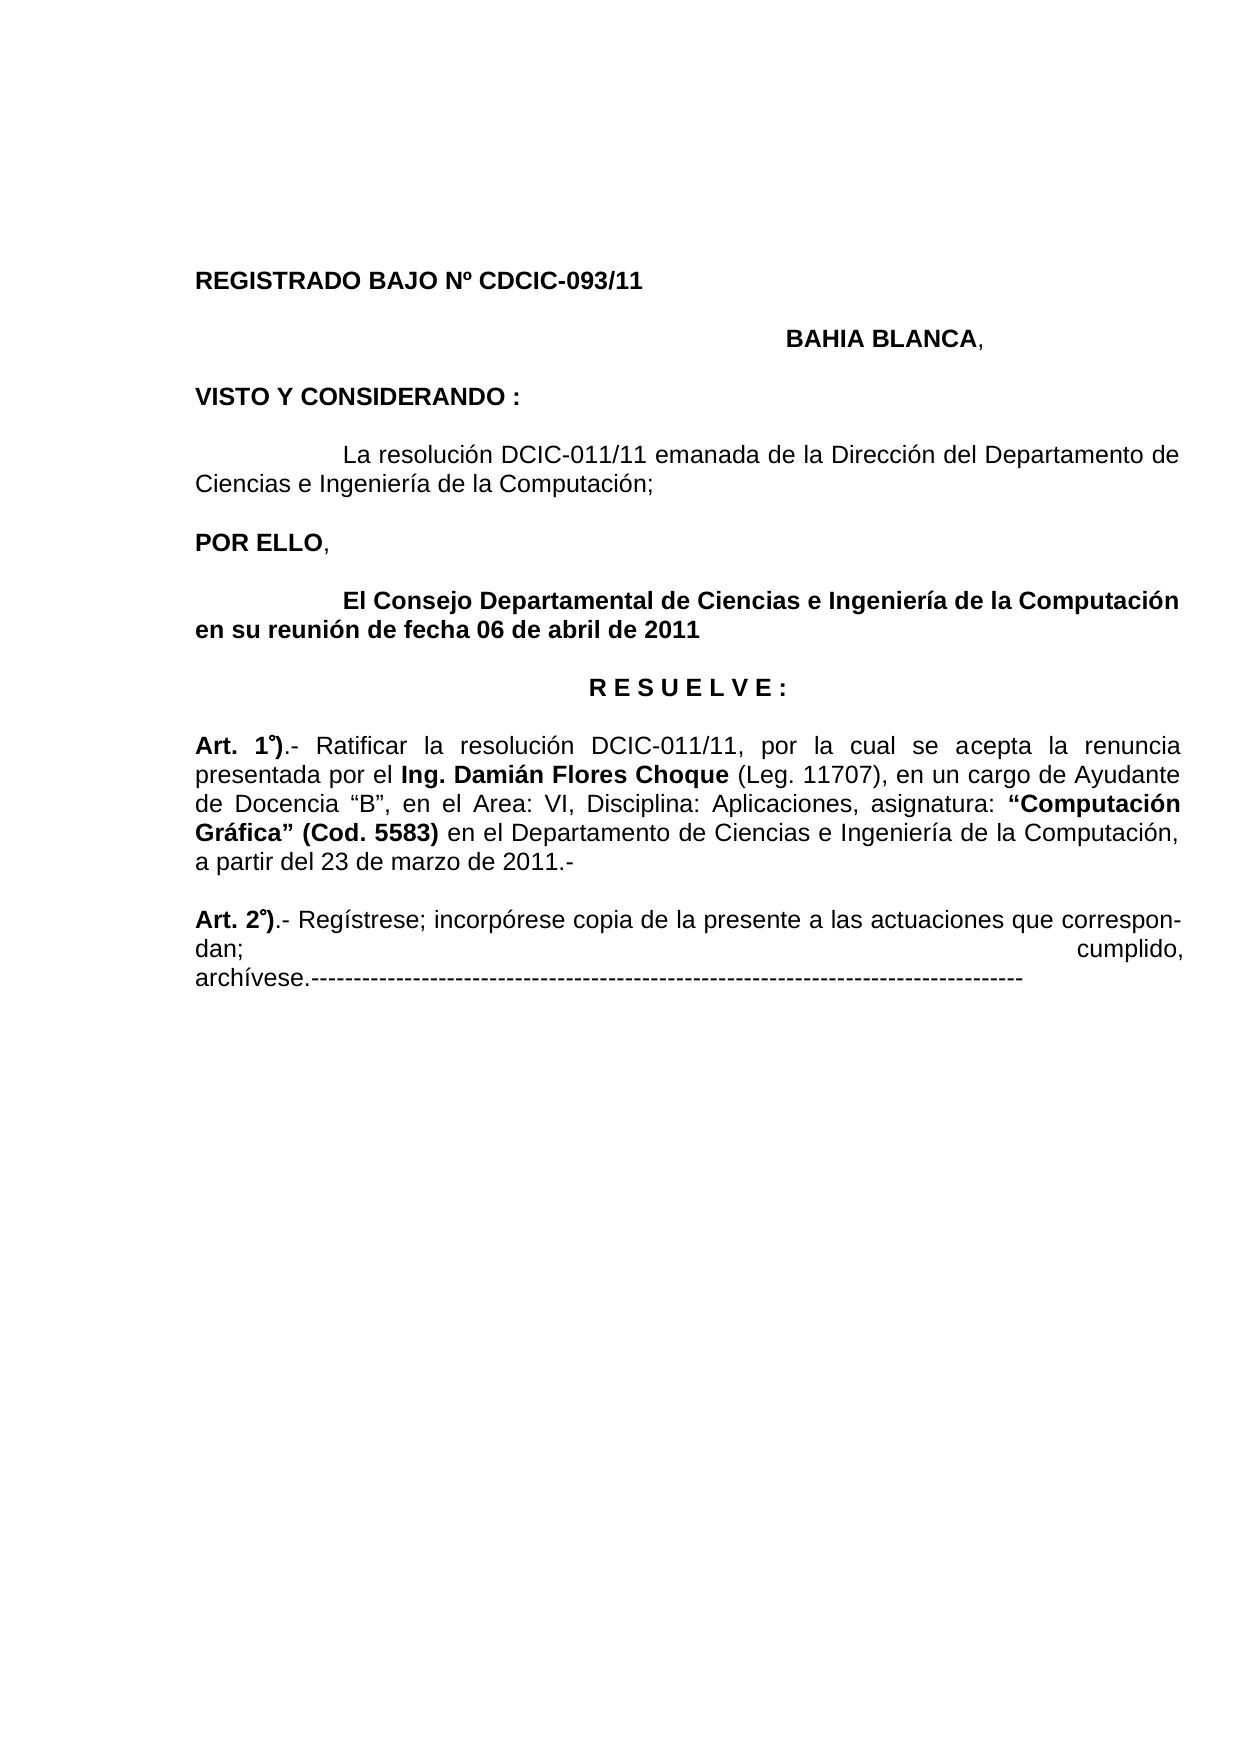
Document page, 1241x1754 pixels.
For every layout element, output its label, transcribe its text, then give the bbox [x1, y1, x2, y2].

text BAHIA BLANCA, [195, 324, 1181, 353]
text Art. 2).- Regístrese; incorpórese copia de la presente a las actuaciones que correspon-dan; cumplido, archívese.------------------------------------------------------------------------------------ [195, 905, 1184, 992]
text POR ELLO, [195, 527, 1181, 556]
text El Consejo Departamental de Ciencias e Ingeniería de la Computación en su reunión de fecha 06 de abril de 2011 [195, 586, 1181, 644]
text Art. 1).- Ratificar la resolución DCIC-011/11, por la cual se acepta la renuncia presentada por el Ing. Damián Flores Choque (Leg. 11707), en un cargo de Ayudante de Docencia “B”, en el Area: VI, Disciplina: Aplicaciones, asignatura: “Computación Gráfica” (Cod. 5583) en el Departamento de Ciencias e Ingeniería de la Computación, a partir del 23 de marzo de 2011.- [195, 731, 1181, 876]
text VISTO Y CONSIDERANDO : [195, 382, 1181, 411]
text R E S U E L V E : [195, 673, 1181, 702]
subtitle REGISTRADO BAJO Nº CDCIC-093/11 [195, 266, 1181, 295]
text La resolución DCIC-011/11 emanada de la Dirección del Departamento de Ciencias e Ingeniería de la Computación; [195, 440, 1181, 498]
